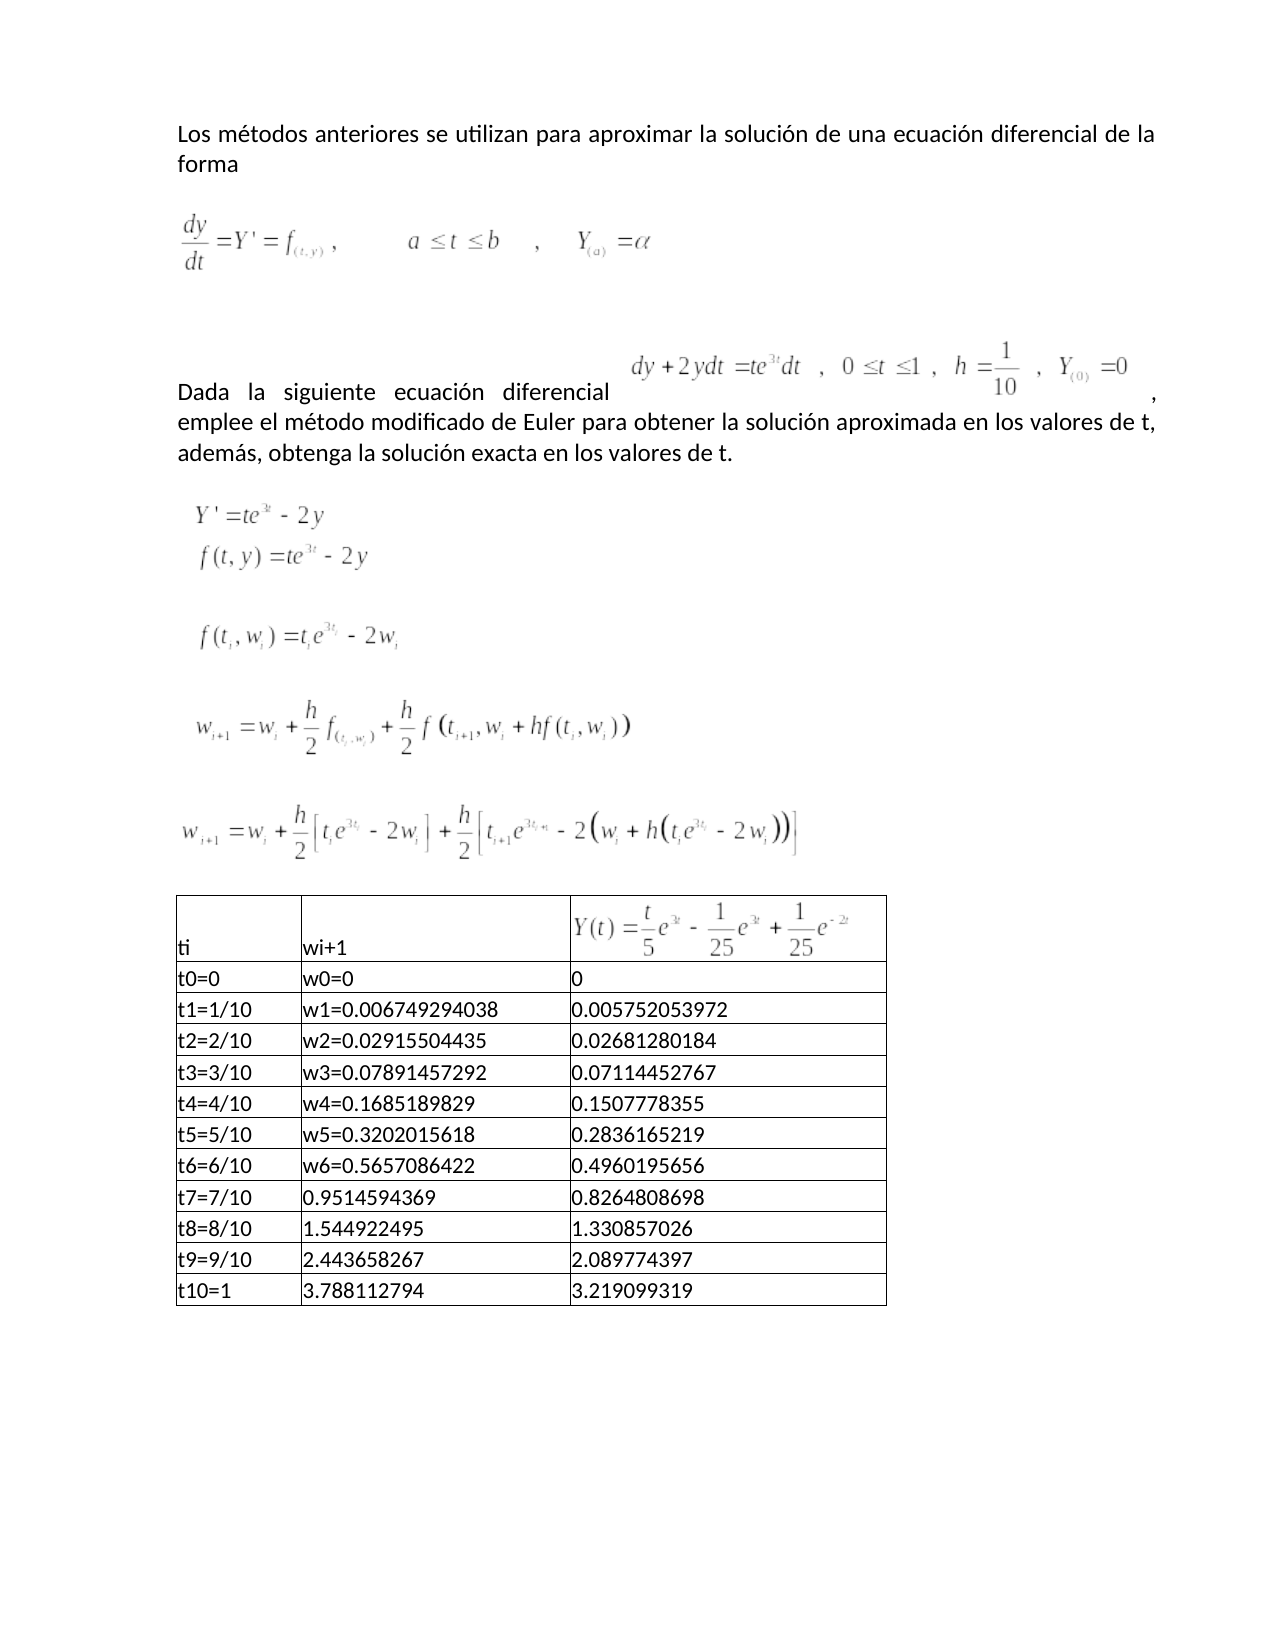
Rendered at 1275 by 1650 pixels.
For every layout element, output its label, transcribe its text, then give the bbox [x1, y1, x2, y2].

table_cell 0.8264808698 [571, 1181, 886, 1211]
table_cell 0 [571, 962, 886, 992]
table_cell 0.07114452767 [571, 1056, 886, 1086]
table_cell w0=0 [302, 962, 570, 992]
table_header wi+1 [302, 896, 570, 961]
table_cell 2.089774397 [571, 1243, 886, 1273]
table_cell t10=1 [177, 1274, 301, 1304]
table_cell 1.330857026 [571, 1212, 886, 1242]
table_header [571, 896, 886, 961]
table_cell 0.1507778355 [571, 1087, 886, 1117]
table_cell 2.443658267 [302, 1243, 570, 1273]
table_cell 0.2836165219 [571, 1118, 886, 1148]
table_cell w5=0.3202015618 [302, 1118, 570, 1148]
text Dada la siguiente ecuación diferencial , emplee el método modificado de Euler para obtener la solución aproximada en los valores de t, además, obtenga la solución exacta en los valores de t. [177, 335, 1157, 467]
table_cell t0=0 [177, 962, 301, 992]
table_cell t8=8/10 [177, 1212, 301, 1242]
table_cell w6=0.5657086422 [302, 1149, 570, 1179]
table_cell t3=3/10 [177, 1056, 301, 1086]
table_cell w1=0.006749294038 [302, 993, 570, 1023]
table_cell 0.4960195656 [571, 1149, 886, 1179]
table_cell 0.005752053972 [571, 993, 886, 1023]
table_cell 3.219099319 [571, 1274, 886, 1304]
table_cell 1.544922495 [302, 1212, 570, 1242]
table_cell w4=0.1685189829 [302, 1087, 570, 1117]
table_cell 3.788112794 [302, 1274, 570, 1304]
table_cell t1=1/10 [177, 993, 301, 1023]
table_cell t4=4/10 [177, 1087, 301, 1117]
table_cell t6=6/10 [177, 1149, 301, 1179]
table_cell t9=9/10 [177, 1243, 301, 1273]
table_cell t7=7/10 [177, 1181, 301, 1211]
table_cell 0.02681280184 [571, 1024, 886, 1054]
table_cell w2=0.02915504435 [302, 1024, 570, 1054]
table_header ti [177, 896, 301, 961]
table_cell t5=5/10 [177, 1118, 301, 1148]
text Los métodos anteriores se utilizan para aproximar la solución de una ecuación diferencial de la forma [177, 118, 1157, 179]
table_cell t2=2/10 [177, 1024, 301, 1054]
table_cell w3=0.07891457292 [302, 1056, 570, 1086]
table_cell 0.9514594369 [302, 1181, 570, 1211]
